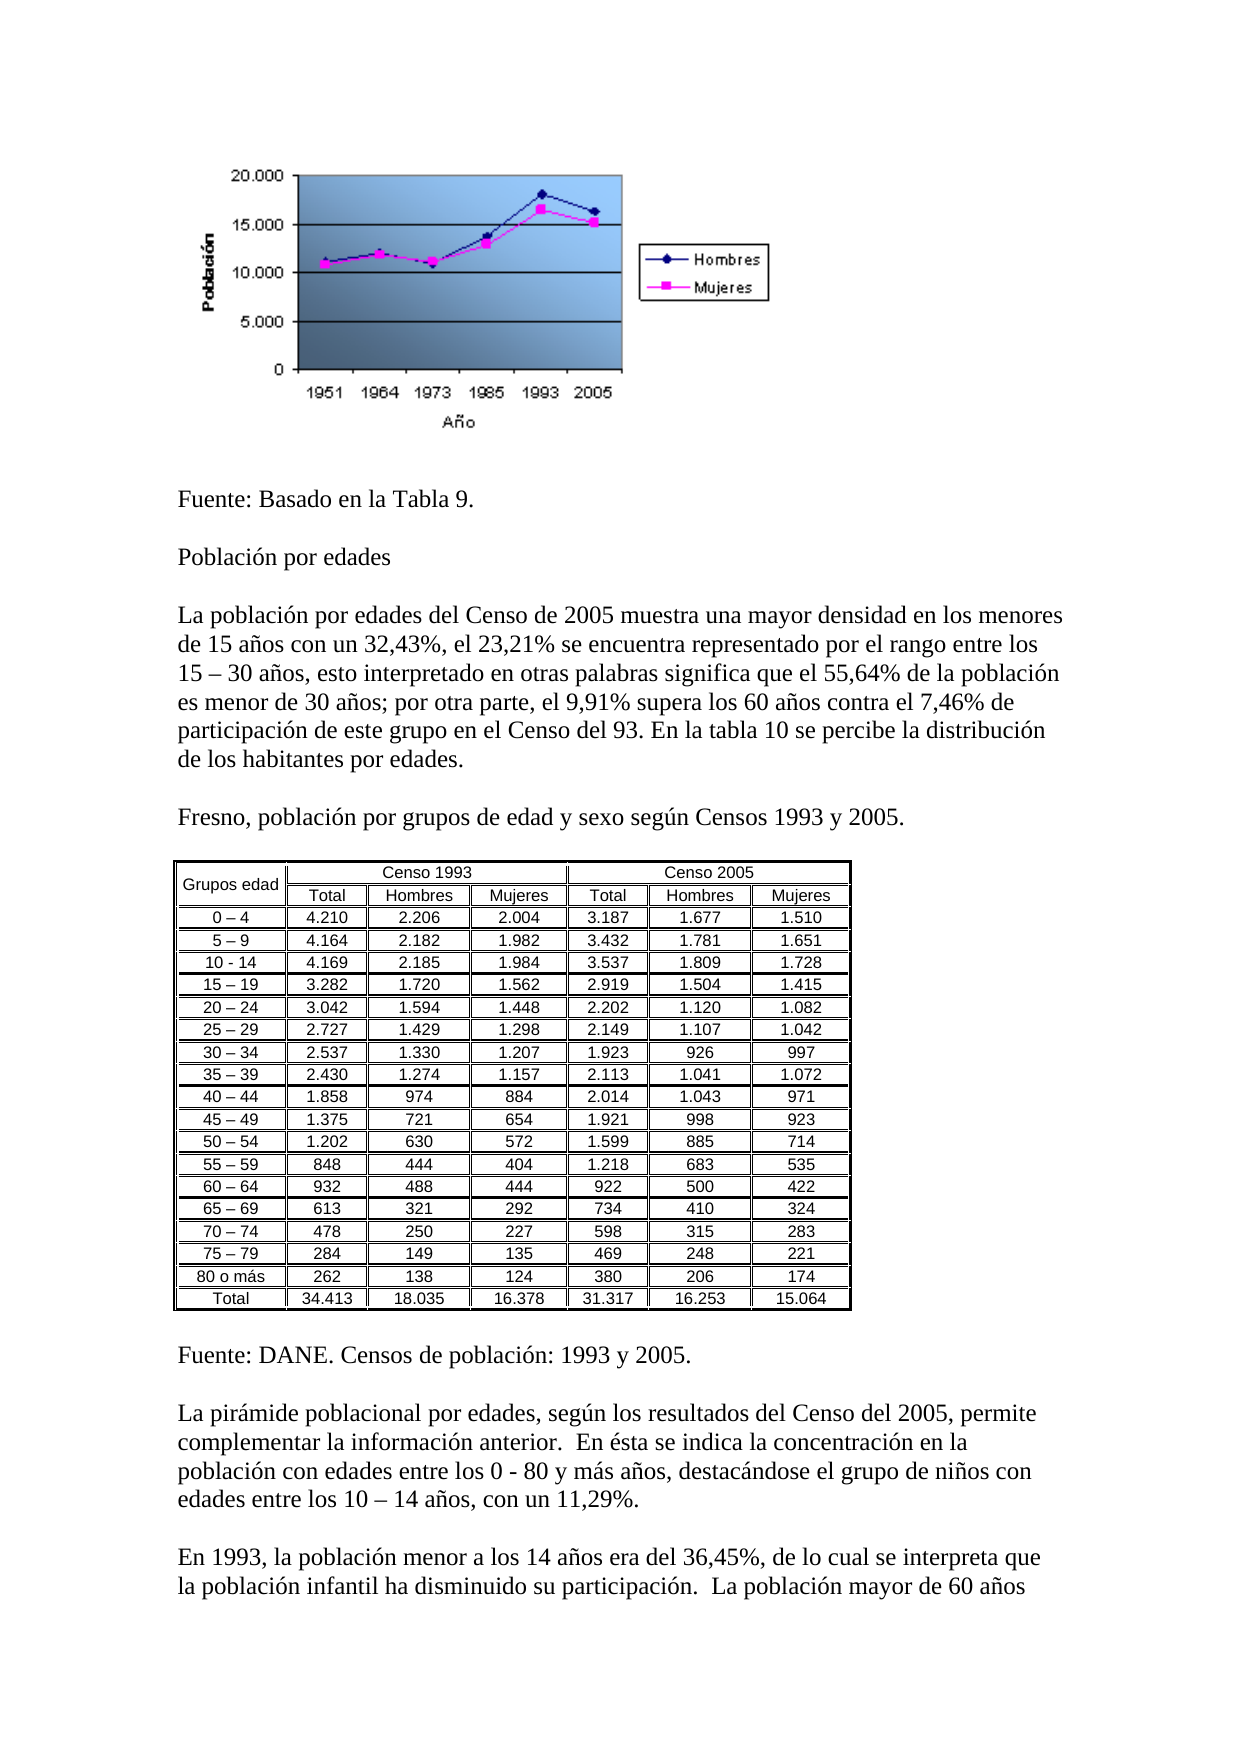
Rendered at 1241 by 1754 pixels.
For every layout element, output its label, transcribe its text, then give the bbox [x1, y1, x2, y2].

text Fuente: DANE. Censos de población: 1993 y 2005. [177, 1340, 1063, 1369]
table_cell 488 [369, 1177, 469, 1196]
table_header Censo 1993 [286, 863, 567, 882]
table_cell 284 [288, 1244, 366, 1263]
table_cell 80 o más [177, 1263, 285, 1286]
table_cell 1.781 [650, 931, 750, 949]
table_cell 1.720 [369, 975, 469, 994]
table_cell 1.677 [650, 908, 750, 927]
text Fresno, población por grupos de edad y sexo según Censos 1993 y 2005. [177, 802, 1063, 831]
table_cell 478 [288, 1222, 366, 1241]
table_cell 4.169 [288, 953, 366, 972]
table_cell 848 [288, 1155, 366, 1173]
table_cell 1.042 [752, 1017, 851, 1039]
table_cell 20 – 24 [177, 994, 285, 1017]
table_cell 683 [650, 1155, 750, 1173]
table_cell 2.182 [369, 931, 469, 949]
table_cell 15 – 19 [177, 972, 285, 994]
table_cell 75 – 79 [175, 1241, 286, 1263]
table_cell 469 [569, 1244, 647, 1263]
table_cell 2.537 [288, 1043, 366, 1062]
table_cell Total [175, 1286, 286, 1308]
table_cell 572 [472, 1132, 566, 1151]
table_cell 971 [753, 1084, 849, 1106]
table_cell 1.728 [753, 950, 850, 972]
table_cell 1.415 [753, 972, 849, 994]
table_cell 174 [753, 1263, 850, 1286]
text La pirámide poblacional por edades, según los resultados del Censo del 2005, permite complementar la información anterior. En ésta se indica la concentración en la población con edades entre los 0 - 80 y más años, destacándose el grupo de niños con edades entre los 10 – 14 años, con un 11,29%. [177, 1398, 1063, 1513]
table_cell 613 [288, 1199, 366, 1218]
table_cell 1.982 [472, 931, 566, 949]
table_cell 35 – 39 [175, 1062, 286, 1084]
table_cell 283 [753, 1218, 850, 1241]
table_cell Hombres [369, 886, 469, 905]
table_cell 25 – 29 [175, 1017, 286, 1039]
table_cell 1.218 [569, 1155, 647, 1173]
table_cell 50 – 54 [175, 1129, 286, 1151]
table_cell 1.207 [472, 1043, 566, 1062]
table_cell 1.809 [650, 953, 750, 972]
table_cell 410 [650, 1199, 750, 1218]
table_cell 45 – 49 [177, 1106, 285, 1129]
table_cell 10 - 14 [177, 950, 285, 972]
table_cell 227 [472, 1222, 566, 1241]
table_cell 1.594 [369, 998, 469, 1017]
table_cell 65 – 69 [177, 1196, 285, 1218]
table_cell 444 [369, 1155, 469, 1173]
table_cell Hombres [650, 886, 750, 905]
table_cell 1.429 [369, 1020, 469, 1039]
table_cell Mujeres [753, 883, 850, 905]
table_cell 2.206 [369, 908, 469, 927]
table_cell 404 [472, 1155, 566, 1173]
table_cell 1.107 [650, 1020, 750, 1039]
table_cell 135 [472, 1244, 566, 1263]
table_cell 18.035 [368, 1289, 471, 1308]
table_cell 4.210 [288, 908, 366, 927]
table_cell 1.858 [288, 1087, 366, 1106]
table_cell 1.082 [753, 994, 850, 1017]
table_cell 138 [369, 1267, 469, 1286]
table_cell 315 [650, 1222, 750, 1241]
table_cell 30 – 34 [177, 1039, 285, 1062]
table_cell 922 [569, 1177, 647, 1196]
table_cell 380 [569, 1267, 647, 1286]
table_cell 535 [753, 1151, 850, 1173]
table_cell 1.330 [369, 1043, 469, 1062]
table_cell 1.510 [752, 905, 851, 927]
table_cell 1.041 [650, 1065, 750, 1084]
table_cell 974 [369, 1087, 469, 1106]
table_cell 1.504 [650, 975, 750, 994]
table_cell 1.043 [650, 1087, 750, 1106]
table_cell 31.317 [568, 1289, 648, 1308]
table_cell 55 – 59 [177, 1151, 285, 1173]
table_cell 221 [752, 1241, 851, 1263]
table_cell 34.413 [286, 1289, 368, 1308]
table_cell 0 – 4 [175, 905, 286, 927]
table_cell 149 [369, 1244, 469, 1263]
table_cell 734 [569, 1199, 647, 1218]
table_cell 926 [650, 1043, 750, 1062]
text Fuente: Basado en la Tabla 9. [177, 484, 1063, 513]
table_cell 654 [472, 1110, 566, 1129]
table_cell 630 [369, 1132, 469, 1151]
table_cell 3.282 [288, 975, 366, 994]
table_cell 500 [650, 1177, 750, 1196]
table_cell 884 [472, 1087, 566, 1106]
table_cell 15.064 [752, 1286, 851, 1308]
table_cell 998 [650, 1110, 750, 1129]
table_cell Total [569, 886, 647, 905]
picture [177, 147, 776, 456]
table_cell 1.599 [569, 1132, 647, 1151]
table_cell 1.072 [752, 1062, 851, 1084]
table_cell 1.984 [472, 953, 566, 972]
table_cell 1.375 [288, 1110, 366, 1129]
table_cell 923 [753, 1106, 850, 1129]
table_cell 262 [288, 1267, 366, 1286]
table_cell Mujeres [472, 886, 566, 905]
table_cell 2.149 [569, 1020, 647, 1039]
table_cell 3.042 [288, 998, 366, 1017]
table_cell 885 [650, 1132, 750, 1151]
table_header Censo 2005 [568, 863, 849, 882]
table_cell 70 – 74 [177, 1218, 285, 1241]
table_cell 598 [569, 1222, 647, 1241]
table_cell 206 [650, 1267, 750, 1286]
table_cell 2.202 [569, 998, 647, 1017]
table_cell Total [288, 886, 366, 905]
table_cell 2.014 [569, 1087, 647, 1106]
table_cell 932 [288, 1177, 366, 1196]
table_cell 1.651 [753, 927, 850, 949]
table_cell 40 – 44 [177, 1084, 285, 1106]
table_cell 444 [472, 1177, 566, 1196]
table_cell 1.923 [569, 1043, 647, 1062]
table_cell 1.157 [472, 1065, 566, 1084]
table_cell 5 – 9 [177, 927, 285, 949]
table_cell 2.919 [569, 975, 647, 994]
table_cell 2.113 [569, 1065, 647, 1084]
table_cell 1.921 [569, 1110, 647, 1129]
table_header Grupos edad [177, 863, 286, 905]
table_cell 1.448 [472, 998, 566, 1017]
table_cell 248 [650, 1244, 750, 1263]
table_cell 16.253 [649, 1289, 752, 1308]
table_cell 1.202 [288, 1132, 366, 1151]
table_cell 3.432 [569, 931, 647, 949]
table_cell 714 [752, 1129, 851, 1151]
table_cell 321 [369, 1199, 469, 1218]
table_cell 1.298 [472, 1020, 566, 1039]
table_cell 292 [472, 1199, 566, 1218]
table_cell 1.274 [369, 1065, 469, 1084]
table_cell 721 [369, 1110, 469, 1129]
table_cell 2.185 [369, 953, 469, 972]
table_cell 997 [753, 1039, 850, 1062]
table_cell 422 [753, 1174, 850, 1196]
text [177, 1542, 1063, 1600]
table_cell 2.004 [472, 908, 566, 927]
table_cell 16.378 [471, 1289, 567, 1308]
table_cell 324 [753, 1196, 849, 1218]
table_cell 1.120 [650, 998, 750, 1017]
table_cell 4.164 [288, 931, 366, 949]
table_cell 2.727 [288, 1020, 366, 1039]
table_cell 60 – 64 [177, 1174, 285, 1196]
table_cell 3.187 [569, 908, 647, 927]
text Población por edades [177, 542, 1063, 571]
table_cell 1.562 [472, 975, 566, 994]
table_cell 2.430 [288, 1065, 366, 1084]
table_cell 124 [472, 1267, 566, 1286]
text La población por edades del Censo de 2005 muestra una mayor densidad en los menores de 15 años con un 32,43%, el 23,21% se encuentra representado por el rango entre los 15 – 30 años, esto interpretado en otras palabras significa que el 55,64% de la población es menor de 30 años; por otra parte, el 9,91% supera los 60 años contra el 7,46% de participación de este grupo en el Censo del 93. En la tabla 10 se percibe la distribución de los habitantes por edades. [177, 600, 1063, 773]
table_cell 250 [369, 1222, 469, 1241]
table_cell 3.537 [569, 953, 647, 972]
